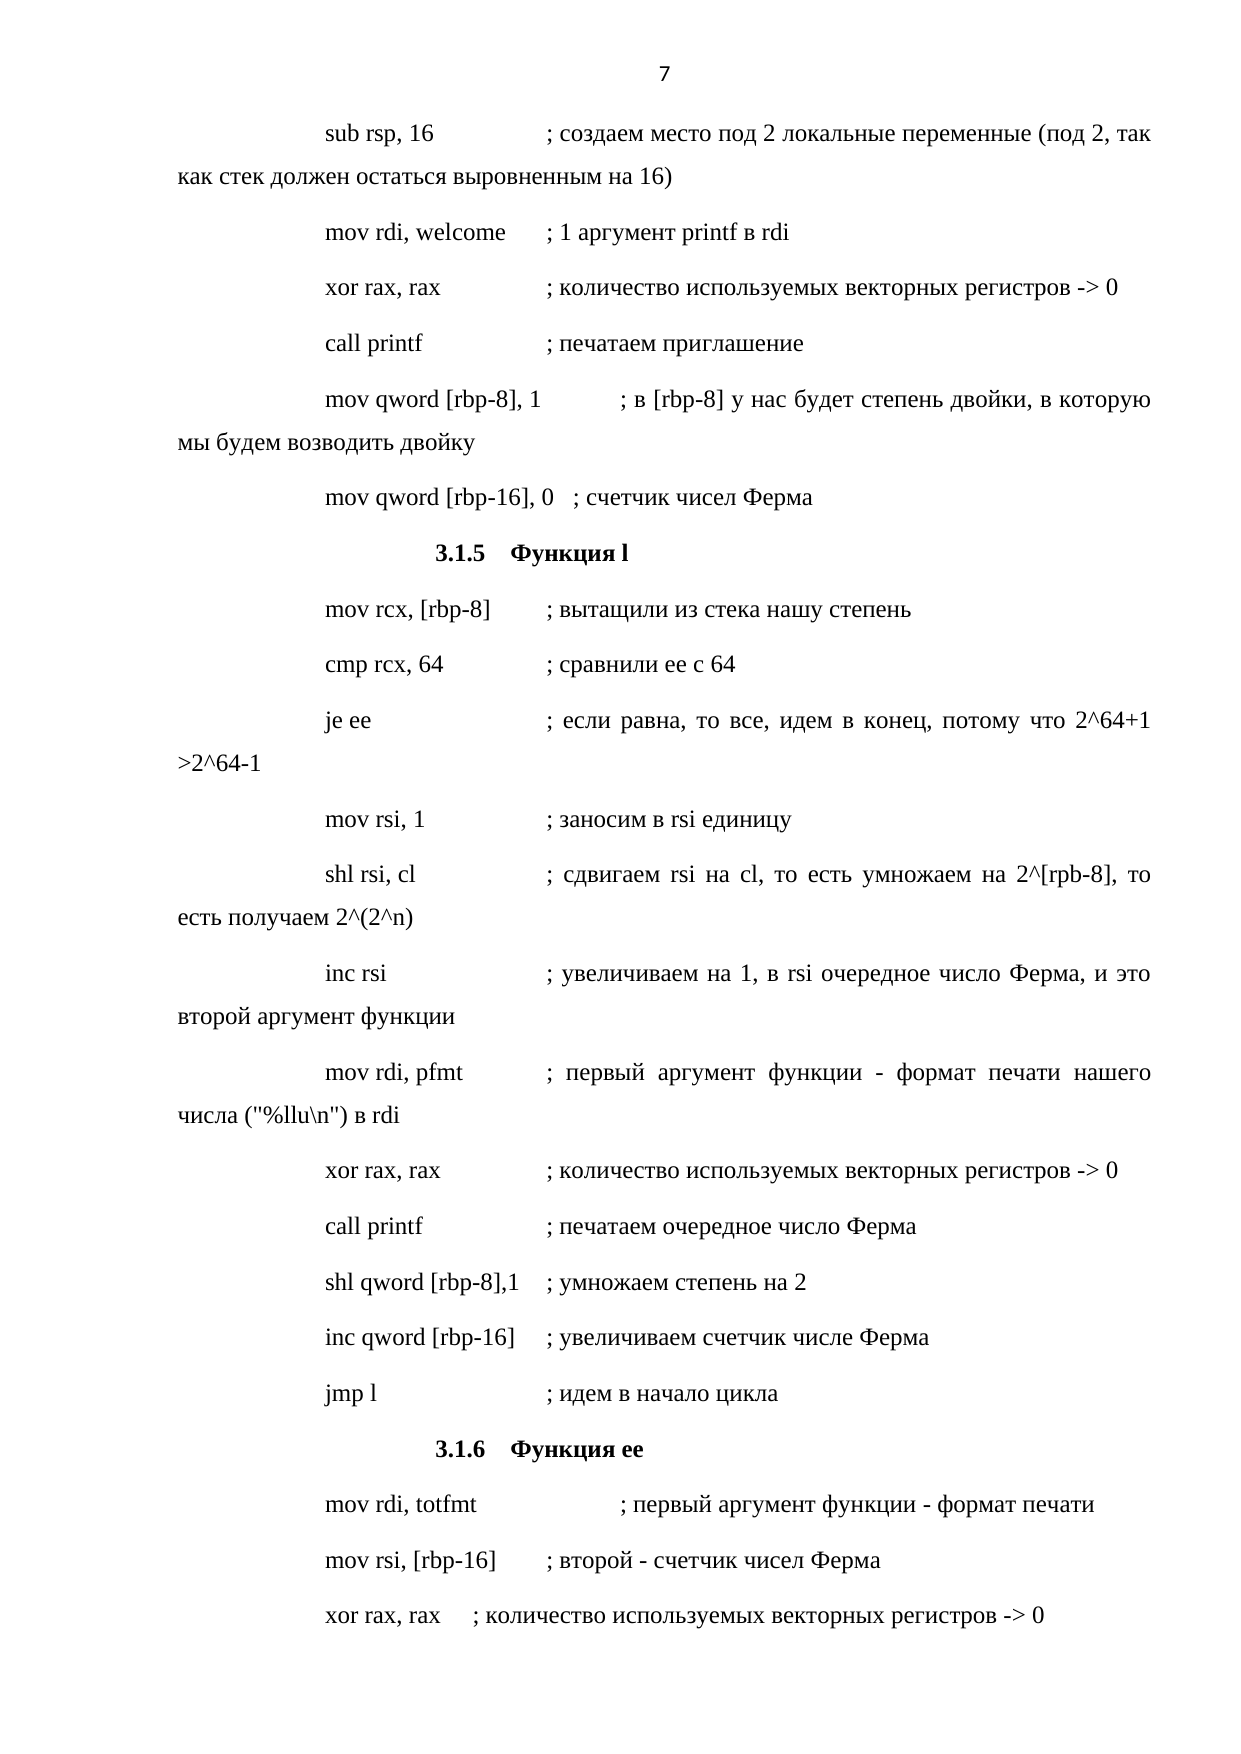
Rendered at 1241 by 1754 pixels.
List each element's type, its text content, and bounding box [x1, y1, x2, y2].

text xor rax, rax ; количество используемых векторных регистров -> 0 [177, 272, 1152, 301]
text mov qword [rbp-8], 1 ; в [rbp-8] у нас будет степень двойки, в которую мы будем возводить двойку [177, 384, 1152, 456]
text shl rsi, cl ; сдвигаем rsi на cl, то есть умножаем на 2^[rpb-8], то есть получаем 2^(2^n) [177, 859, 1152, 931]
text jmp l ; идем в начало цикла [177, 1378, 1152, 1407]
text inc rsi ; увеличиваем на 1, в rsi очередное число Ферма, и это второй аргумент функции [177, 958, 1152, 1030]
text mov qword [rbp-16], 0 ; счетчик чисел Ферма [177, 482, 1152, 511]
text cmp rcx, 64 ; сравнили ее с 64 [177, 649, 1152, 678]
text shl qword [rbp-8],1 ; умножаем степень на 2 [177, 1267, 1152, 1296]
text mov rdi, welcome ; 1 аргумент printf в rdi [177, 217, 1152, 246]
text call printf ; печатаем очередное число Ферма [177, 1211, 1152, 1240]
text inc qword [rbp-16] ; увеличиваем счетчик числе Ферма [177, 1322, 1152, 1351]
text mov rdi, pfmt ; первый аргумент функции - формат печати нашего числа ("%llu\n") в rdi [177, 1057, 1152, 1129]
text je ee ; если равна, то все, идем в конец, потому что 2^64+1 >2^64-1 [177, 705, 1152, 777]
subtitle Функция ee [435, 1434, 1152, 1462]
text sub rsp, 16 ; создаем место под 2 локальные переменные (под 2, так как стек должен остаться выровненным на 16) [177, 118, 1152, 190]
text call printf ; печатаем приглашение [177, 328, 1152, 357]
subtitle Функция l [435, 538, 1152, 567]
text xor rax, rax ; количество используемых векторных регистров -> 0 [177, 1601, 1152, 1629]
text mov rsi, 1 ; заносим в rsi единицу [177, 804, 1152, 832]
text mov rsi, [rbp-16] ; второй - счетчик чисел Ферма [177, 1545, 1152, 1574]
text mov rcx, [rbp-8] ; вытащили из стека нашу степень [251, 594, 1152, 622]
text mov rdi, totfmt ; первый аргумент функции - формат печати [251, 1489, 1152, 1518]
text xor rax, rax ; количество используемых векторных регистров -> 0 [177, 1156, 1152, 1184]
